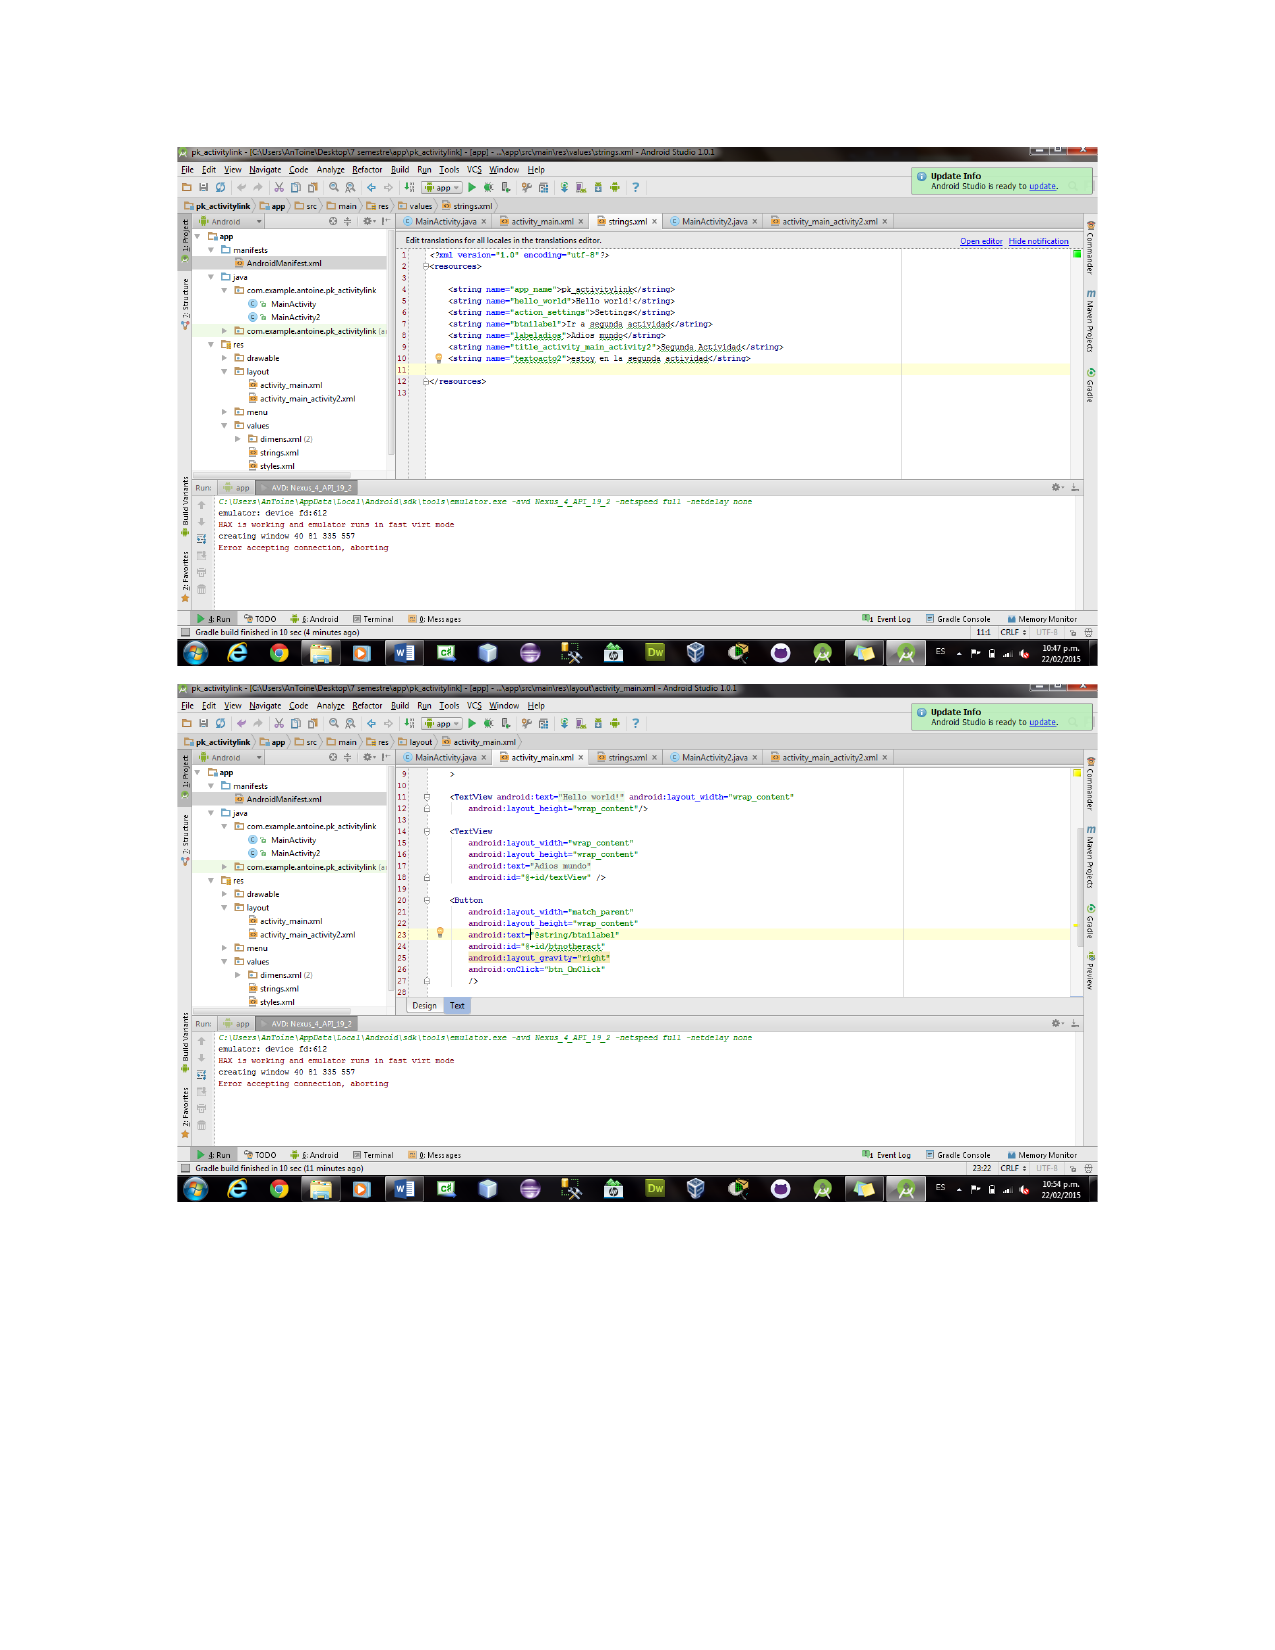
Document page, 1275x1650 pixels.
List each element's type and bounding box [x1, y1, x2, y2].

picture [177, 147, 1098, 666]
picture [177, 684, 1098, 1202]
